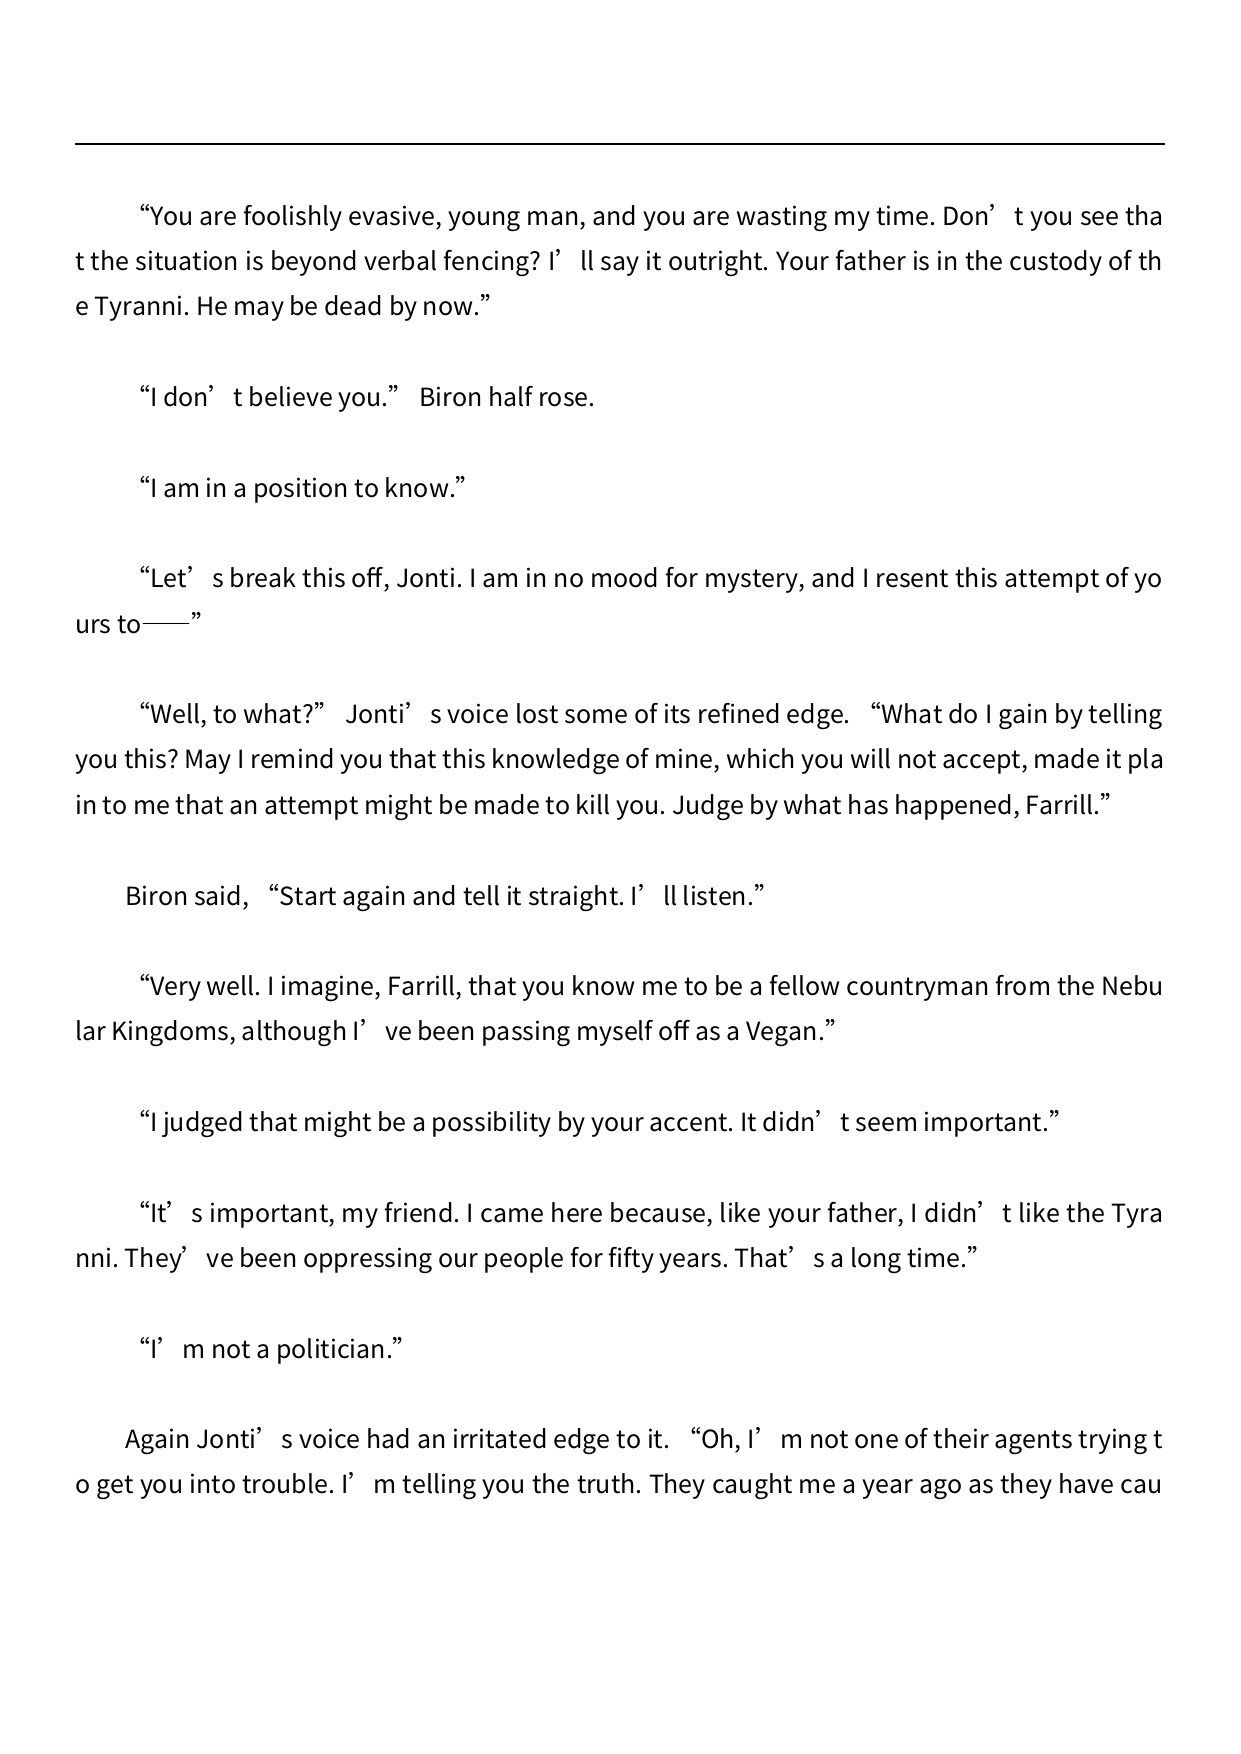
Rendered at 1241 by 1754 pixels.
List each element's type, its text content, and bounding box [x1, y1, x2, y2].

text “I am in a position to know.” [75, 464, 1165, 509]
text “It’s important, my friend. I came here because, like your father, I didn’t like the Tyranni. They’ve been oppressing our people for fifty years. That’s a long time.” [75, 1189, 1165, 1279]
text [75, 1415, 1165, 1506]
text “I judged that might be a possibility by your accent. It didn’t seem important.” [75, 1098, 1165, 1143]
text “Let’s break this off, Jonti. I am in no mood for mystery, and I resent this attempt of yours to——” [75, 554, 1165, 645]
text “I don’t believe you.” Biron half rose. [75, 373, 1165, 418]
text “I’m not a politician.” [75, 1324, 1165, 1370]
text “Very well. I imagine, Farrill, that you know me to be a fellow countryman from the Nebular Kingdoms, although I’ve been passing myself off as a Vegan.” [75, 962, 1165, 1053]
text “You are foolishly evasive, young man, and you are wasting my time. Don’t you see that the situation is beyond verbal fencing? I’ll say it outright. Your father is in the custody of the Tyranni. He may be dead by now.” [75, 192, 1165, 328]
text Biron said, “Start again and tell it straight. I’ll listen.” [75, 871, 1165, 917]
text “Well, to what?” Jonti’s voice lost some of its refined edge. “What do I gain by telling you this? May I remind you that this knowledge of mine, which you will not accept, made it plain to me that an attempt might be made to kill you. Judge by what has happened, Farrill.” [75, 690, 1165, 826]
